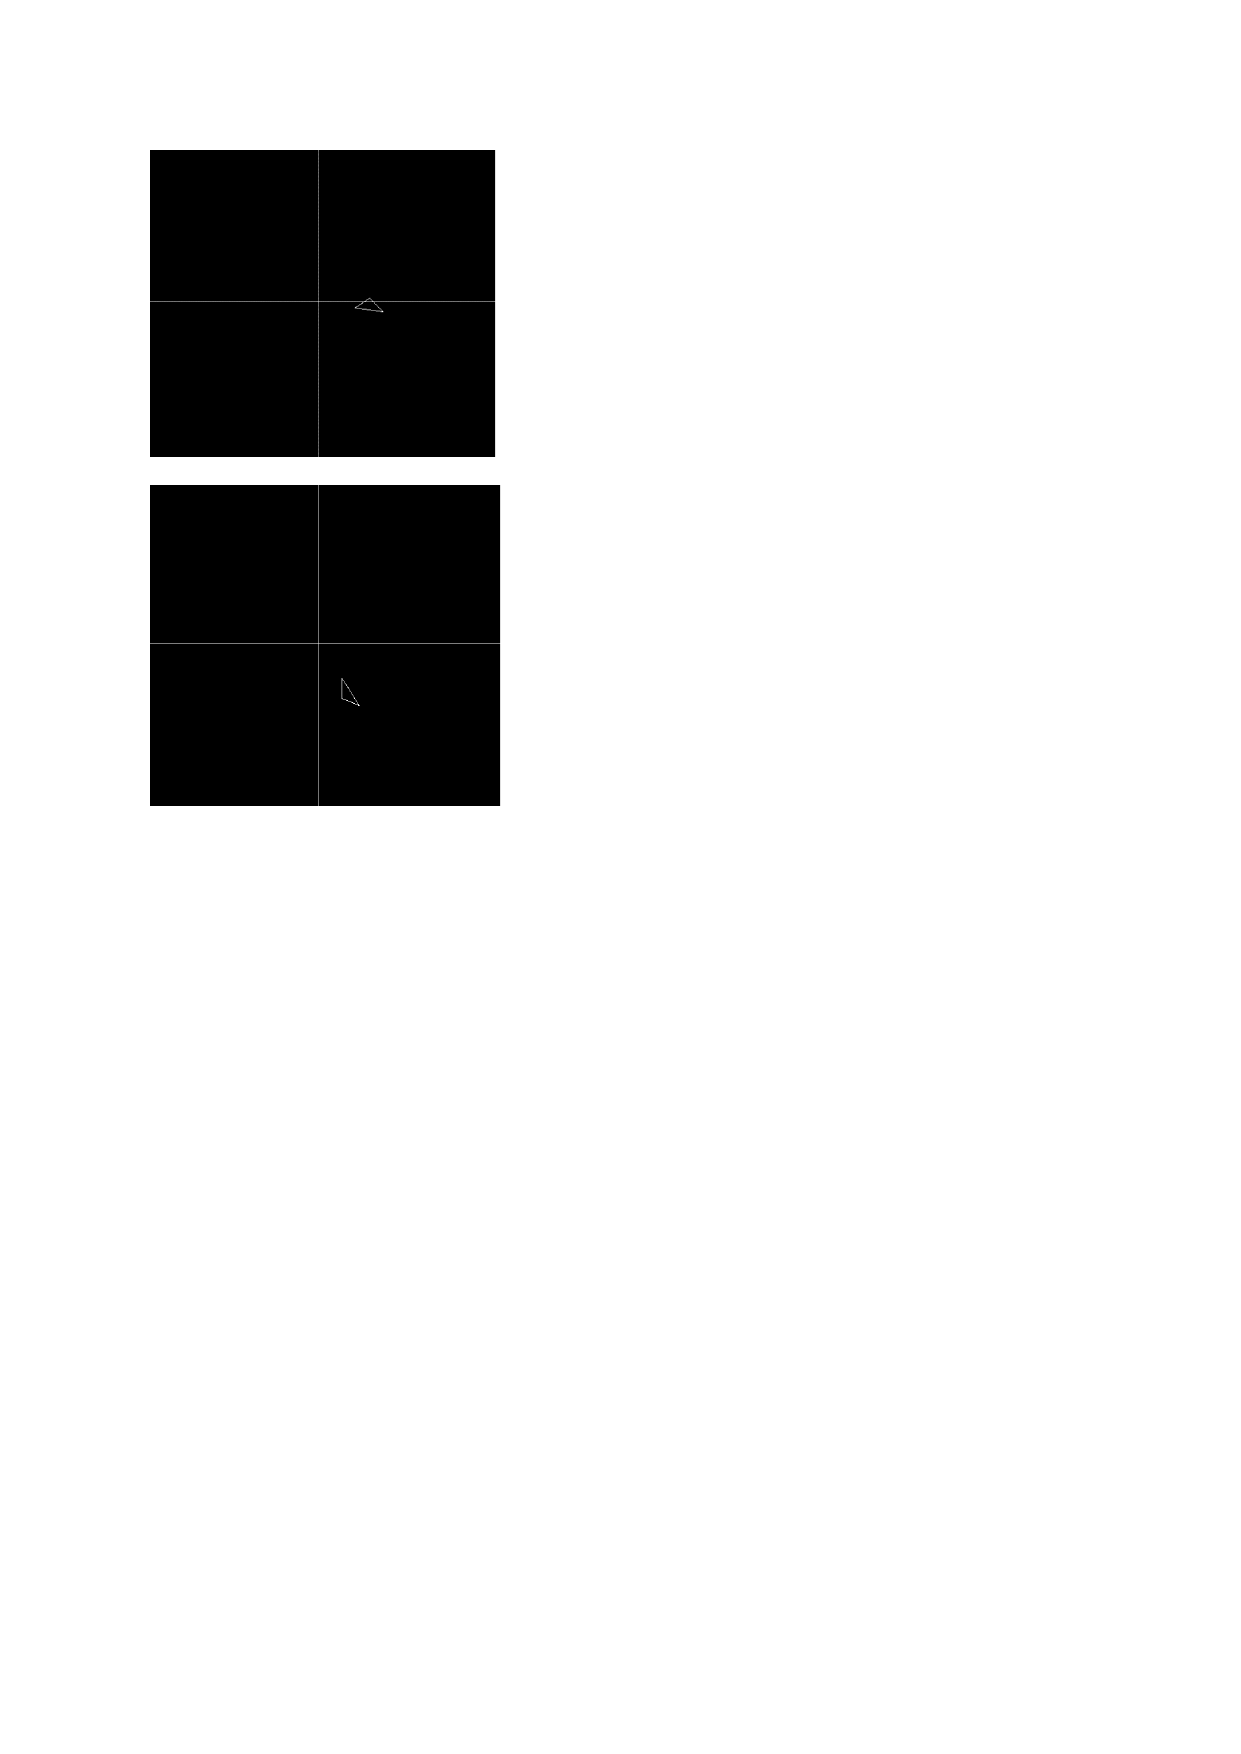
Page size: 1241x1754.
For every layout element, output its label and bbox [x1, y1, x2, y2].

picture [150, 150, 496, 457]
picture [150, 485, 501, 806]
